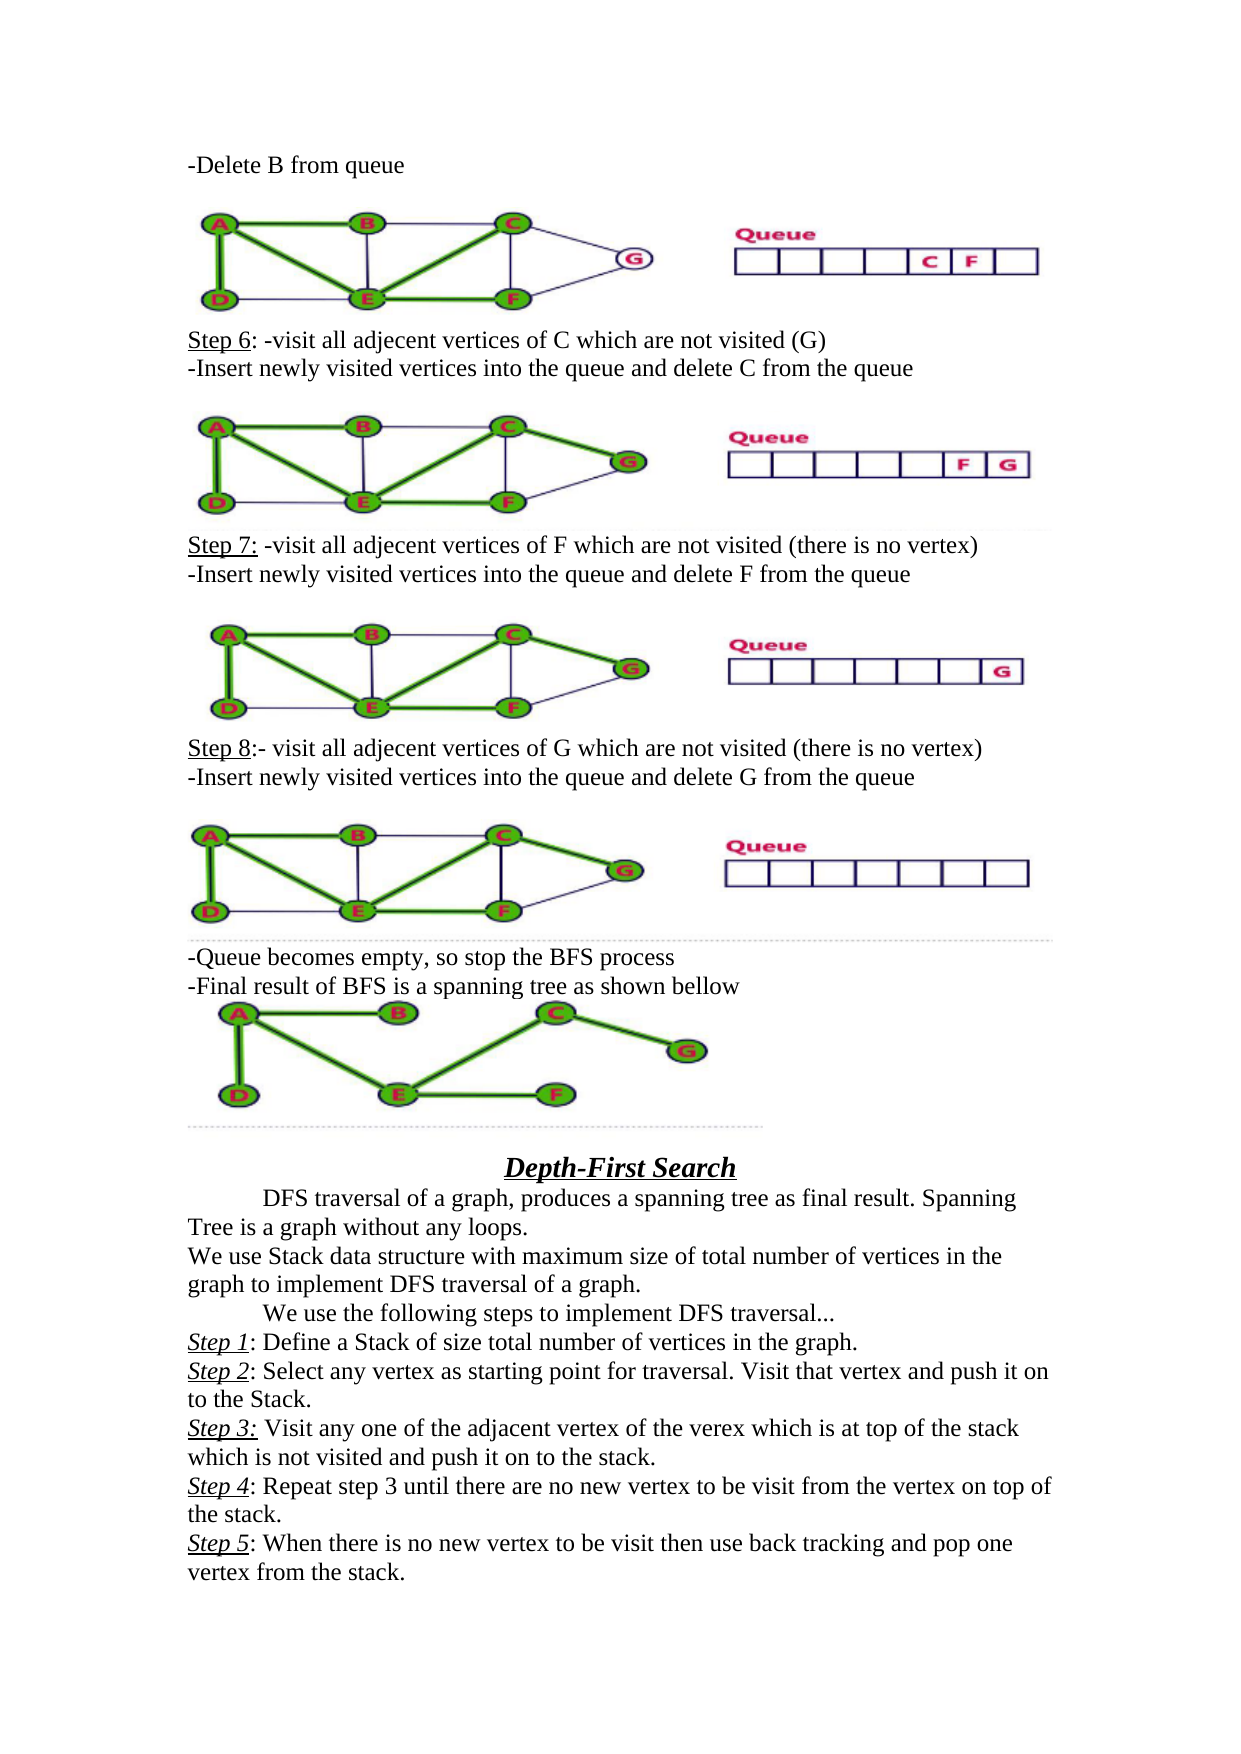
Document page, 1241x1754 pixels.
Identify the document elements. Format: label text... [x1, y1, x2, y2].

picture [187, 207, 1053, 325]
text Step 8:- visit all adjecent vertices of G which are not visited (there is no vertex) [187, 733, 1053, 762]
text DFS traversal of a graph, produces a spanning tree as final result. Spanning Tree is a graph without any loops. [187, 1183, 1053, 1241]
text Depth-First Search [187, 1150, 1053, 1183]
picture [187, 411, 1053, 531]
text Step 2: Select any vertex as starting point for traversal. Visit that vertex and push it on to the Stack. [187, 1356, 1053, 1413]
text Step 6: -visit all adjecent vertices of C which are not visited (G) [187, 325, 1053, 353]
text Step 3: Visit any one of the adjacent vertex of the verex which is at top of the stack which is not visited and push it on to the stack. [187, 1413, 1053, 1471]
text Step 5: When there is no new vertex to be visit then use back tracking and pop one vertex from the stack. [187, 1528, 1053, 1586]
picture [187, 819, 1053, 943]
picture [187, 616, 1053, 733]
text -Insert newly visited vertices into the queue and delete F from the queue [187, 559, 1053, 588]
text Step 4: Repeat step 3 until there are no new vertex to be visit from the vertex on top of the stack. [187, 1471, 1053, 1528]
text -Insert newly visited vertices into the queue and delete C from the queue [187, 353, 1053, 382]
text We use Stack data structure with maximum size of total number of vertices in the graph to implement DFS traversal of a graph. [187, 1241, 1053, 1298]
text -Final result of BFS is a spanning tree as shown bellow [187, 971, 1053, 1000]
text We use the following steps to implement DFS traversal... [187, 1298, 1053, 1327]
picture [187, 999, 763, 1150]
text -Queue becomes empty, so stop the BFS process [187, 943, 1053, 971]
text -Insert newly visited vertices into the queue and delete G from the queue [187, 762, 1053, 791]
text Step 1: Define a Stack of size total number of vertices in the graph. [187, 1327, 1053, 1356]
text -Delete B from queue [187, 150, 1053, 179]
text Step 7: -visit all adjecent vertices of F which are not visited (there is no vertex) [187, 531, 1053, 559]
